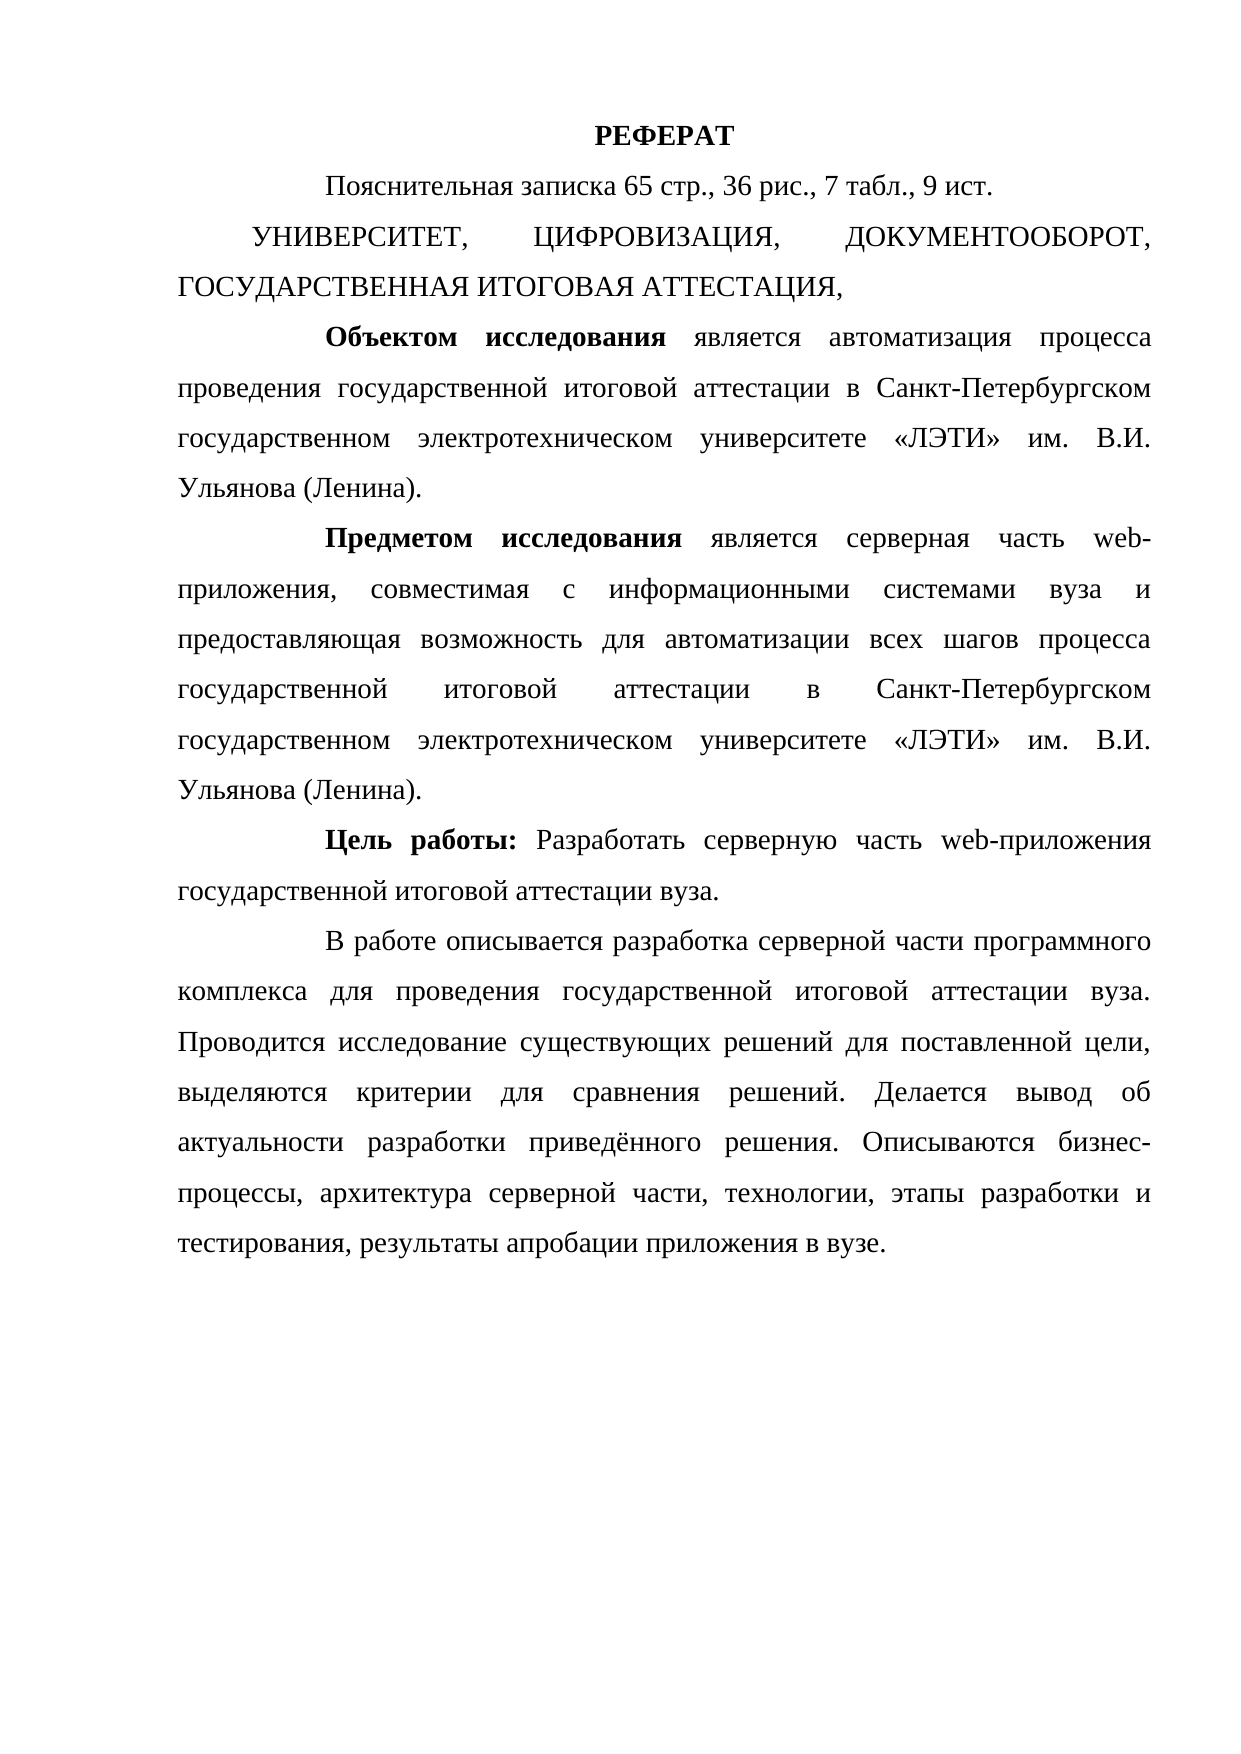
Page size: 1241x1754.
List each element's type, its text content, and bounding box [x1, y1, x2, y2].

text В работе описывается разработка серверной части программного комплекса для проведения государственной итоговой аттестации вуза. Проводится исследование существующих решений для поставленной цели, выделяются критерии для сравнения решений. Делается вывод об актуальности разработки приведённого решения. Описываются бизнес-процессы, архитектура серверной части, технологии, этапы разработки и тестирования, результаты апробации приложения в вузе. [177, 923, 1152, 1258]
text Цель работы: Разработать серверную часть web-приложения государственной итоговой аттестации вуза. [177, 822, 1152, 906]
text Пояснительная записка 65 стр., 36 рис., 7 табл., 9 ист. [177, 168, 1152, 202]
text УНИВЕРСИТЕТ, ЦИФРОВИЗАЦИЯ, ДОКУМЕНТООБОРОТ, ГОСУДАРСТВЕННАЯ ИТОГОВАЯ АТТЕСТАЦИЯ, [177, 219, 1152, 303]
text РЕФЕРАТ [177, 118, 1152, 152]
text Объектом исследования является автоматизация процесса проведения государственной итоговой аттестации в Санкт-Петербургском государственном электротехническом университете «ЛЭТИ» им. В.И. Ульянова (Ленина). [177, 319, 1152, 504]
text Предметом исследования является серверная часть web-приложения, совместимая с информационными системами вуза и предоставляющая возможность для автоматизации всех шагов процесса государственной итоговой аттестации в Санкт-Петербургском государственном электротехническом университете «ЛЭТИ» им. В.И. Ульянова (Ленина). [177, 521, 1152, 806]
